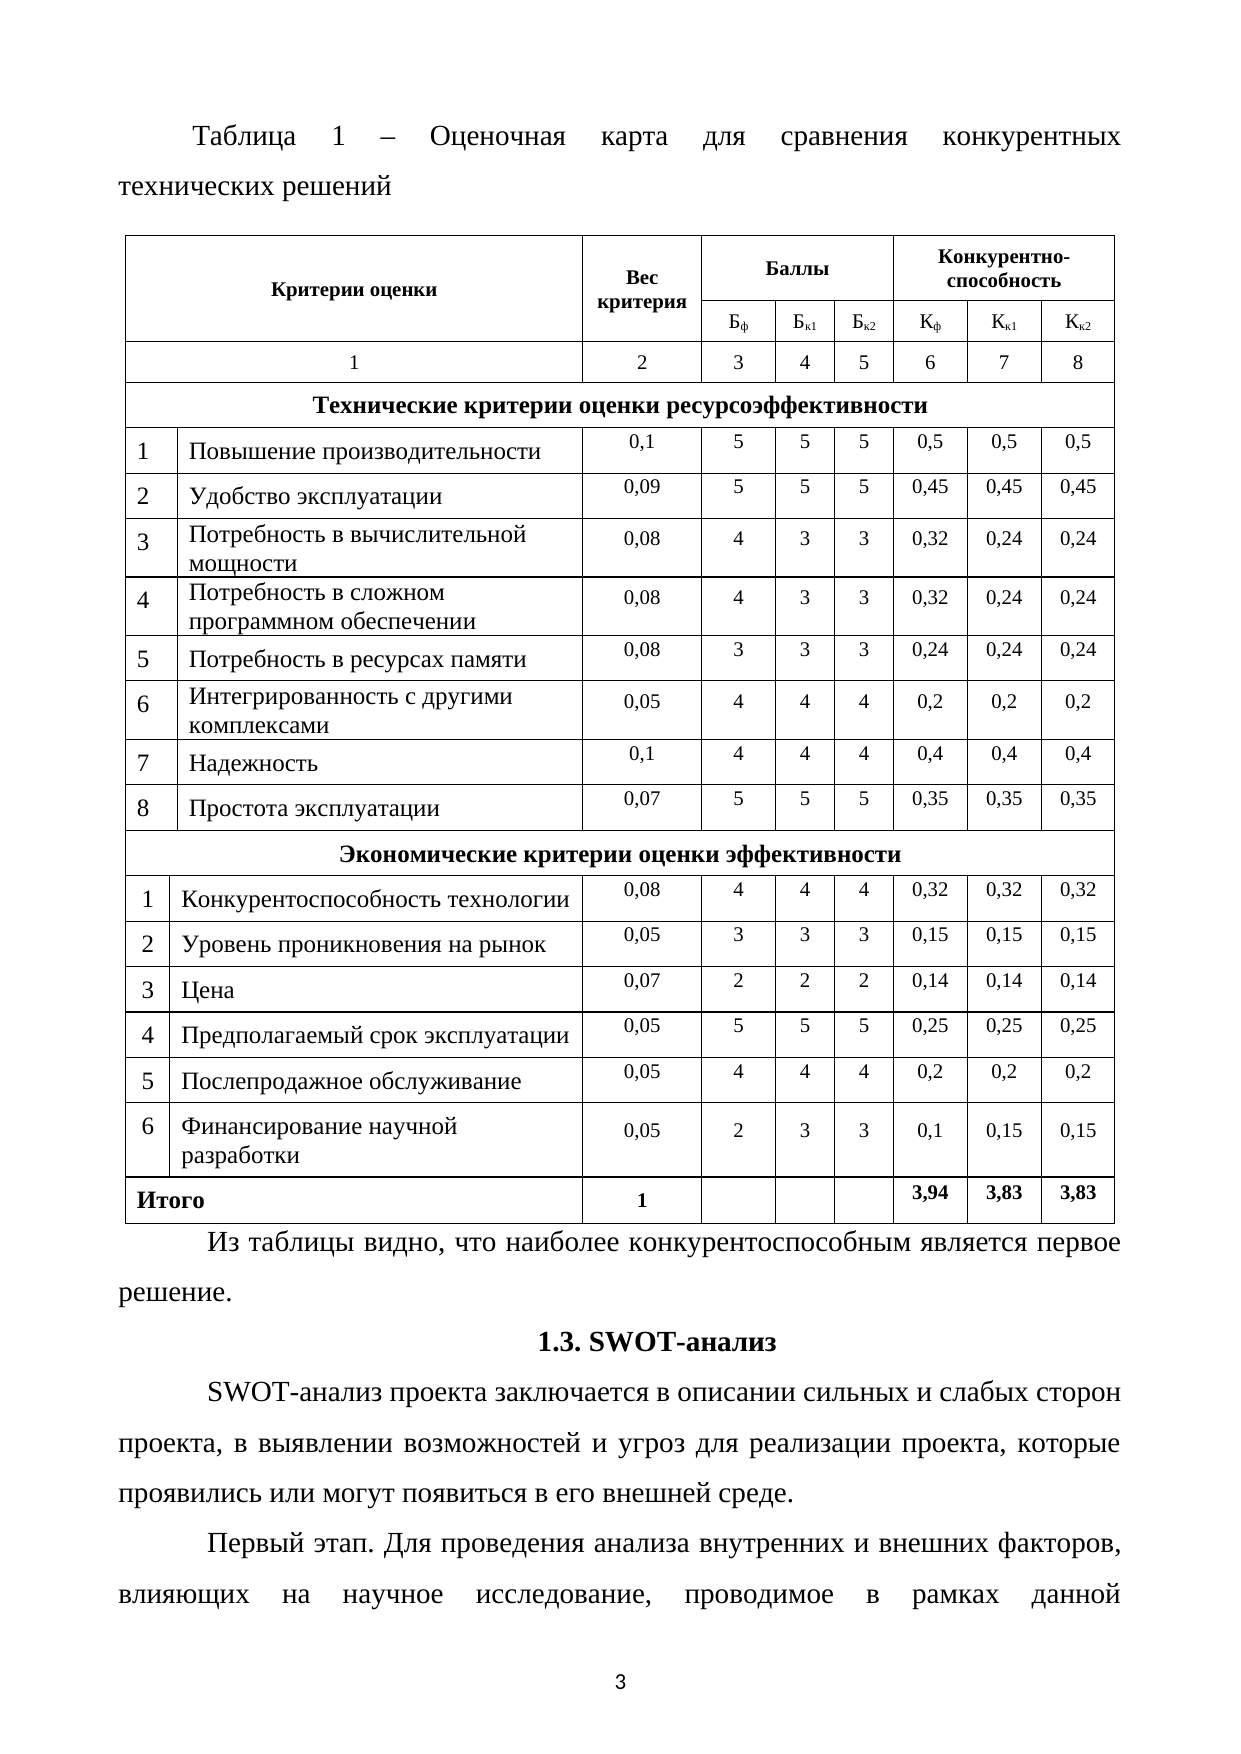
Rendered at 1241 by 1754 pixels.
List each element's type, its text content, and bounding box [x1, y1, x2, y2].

table_cell Уровень проникновения на рынок [170, 922, 582, 966]
table_cell Конкурентоспособность технологии [170, 876, 582, 921]
table_cell 0,07 [583, 967, 701, 1011]
table_cell 0,24 [968, 578, 1041, 635]
table_cell 0,35 [894, 785, 967, 830]
table_cell 0,5 [968, 428, 1041, 472]
table_cell Кк2 [1042, 301, 1114, 341]
table_cell 3 [835, 1103, 893, 1176]
table_cell 4 [702, 1058, 775, 1102]
table_cell 0,09 [583, 474, 701, 518]
table_cell 0,1 [894, 1103, 967, 1176]
table_cell 0,14 [968, 967, 1041, 1011]
table_cell 3,83 [1042, 1178, 1114, 1223]
table_cell 0,2 [968, 1058, 1041, 1102]
table_cell 0,2 [1042, 681, 1114, 739]
table_cell Технические критерии оценки ресурсоэффективности [126, 383, 1114, 427]
table_cell 0,5 [894, 428, 967, 472]
table_cell 3 [776, 636, 834, 680]
table_header Баллы [702, 236, 893, 300]
table_header Вес критерия [583, 236, 701, 341]
table_cell 7 [126, 740, 177, 784]
table_cell 3 [702, 342, 775, 382]
table_cell 0,45 [894, 474, 967, 518]
table_cell 0,35 [968, 785, 1041, 830]
table_cell 4 [835, 876, 893, 921]
table_cell 5 [126, 1058, 169, 1102]
table_cell 3 [835, 519, 893, 576]
table_cell 3 [776, 519, 834, 576]
table_cell 0,15 [1042, 922, 1114, 966]
table_cell 2 [776, 967, 834, 1011]
table_cell 0,45 [1042, 474, 1114, 518]
table_cell 2 [126, 922, 169, 966]
table_cell 4 [835, 1058, 893, 1102]
table_cell 6 [126, 681, 177, 739]
table_cell 6 [894, 342, 967, 382]
table_cell Потребность в сложном программном обеспечении [178, 578, 582, 635]
table_cell 0,24 [1042, 519, 1114, 576]
table_cell 0,32 [894, 876, 967, 921]
table_cell Бф [702, 301, 775, 341]
table_cell 4 [835, 740, 893, 784]
table_cell 4 [776, 876, 834, 921]
table_cell 3 [776, 578, 834, 635]
table_cell 3 [776, 1103, 834, 1176]
table_cell [835, 1178, 893, 1223]
table_cell Интегрированность с другими комплексами [178, 681, 582, 739]
table_cell Кк1 [968, 301, 1041, 341]
table_cell Потребность в ресурсах памяти [178, 636, 582, 680]
table_cell Повышение производительности [178, 428, 582, 472]
table_cell 0,05 [583, 681, 701, 739]
table_cell Простота эксплуатации [178, 785, 582, 830]
table_cell 0,15 [1042, 1103, 1114, 1176]
table_cell 0,25 [894, 1013, 967, 1057]
table_cell 1 [126, 342, 582, 382]
table_cell Послепродажное обслуживание [170, 1058, 582, 1102]
table_cell 5 [776, 1013, 834, 1057]
table_cell 0,24 [968, 519, 1041, 576]
table_cell 0,32 [1042, 876, 1114, 921]
table_cell 0,2 [894, 681, 967, 739]
table_cell 0,4 [1042, 740, 1114, 784]
table_header Критерии оценки [126, 236, 582, 341]
table_cell 2 [126, 474, 177, 518]
table_cell 5 [702, 1013, 775, 1057]
table_cell 0,32 [968, 876, 1041, 921]
table_cell 4 [702, 681, 775, 739]
table_cell 5 [835, 474, 893, 518]
text SWOT-анализ проекта заключается в описании сильных и слабых сторон проекта, в выявлении возможностей и угроз для реализации проекта, которые проявились или могут появиться в его внешней среде. [118, 1374, 1122, 1509]
table_cell 0,14 [1042, 967, 1114, 1011]
table_cell 0,24 [894, 636, 967, 680]
table_cell 5 [702, 785, 775, 830]
table_cell 5 [702, 474, 775, 518]
table_cell 0,15 [894, 922, 967, 966]
table_cell 8 [126, 785, 177, 830]
table_cell 3 [702, 636, 775, 680]
table_header Конкурентно-способность [894, 236, 1114, 300]
table_cell Надежность [178, 740, 582, 784]
table_cell 0,4 [968, 740, 1041, 784]
table_cell Удобство эксплуатации [178, 474, 582, 518]
table_cell 0,1 [583, 428, 701, 472]
table_cell 6 [126, 1103, 169, 1176]
table_cell 2 [702, 1103, 775, 1176]
table_cell 0,05 [583, 922, 701, 966]
table_cell 4 [776, 1058, 834, 1102]
table_cell Бк2 [835, 301, 893, 341]
table_cell 4 [776, 740, 834, 784]
table_cell 5 [702, 428, 775, 472]
table_cell 0,5 [1042, 428, 1114, 472]
table_cell 5 [776, 785, 834, 830]
table_cell 0,15 [968, 1103, 1041, 1176]
table_cell Цена [170, 967, 582, 1011]
table_cell 0,45 [968, 474, 1041, 518]
table_cell 3,94 [894, 1178, 967, 1223]
table_cell 3 [126, 967, 169, 1011]
table_cell 1 [126, 428, 177, 472]
table_cell 1 [583, 1178, 701, 1223]
table_cell Предполагаемый срок эксплуатации [170, 1013, 582, 1057]
table_cell 0,24 [1042, 578, 1114, 635]
table_cell 1 [126, 876, 169, 921]
table_cell 0,32 [894, 578, 967, 635]
table_cell 0,08 [583, 519, 701, 576]
table_cell 0,4 [894, 740, 967, 784]
table_cell 3,83 [968, 1178, 1041, 1223]
table_cell 4 [835, 681, 893, 739]
table_cell 4 [126, 1013, 169, 1057]
table_cell 2 [835, 967, 893, 1011]
table_cell 4 [702, 578, 775, 635]
table_cell 5 [835, 785, 893, 830]
table_cell 8 [1042, 342, 1114, 382]
table_cell [776, 1178, 834, 1223]
subtitle 1.3. SWOT-анализ [192, 1324, 1122, 1358]
table_cell [702, 1178, 775, 1223]
table_cell Кф [894, 301, 967, 341]
table_cell Итого [126, 1178, 582, 1223]
table_cell 5 [776, 474, 834, 518]
table_cell 0,08 [583, 636, 701, 680]
table_cell 0,25 [968, 1013, 1041, 1057]
table_cell 4 [126, 578, 177, 635]
text Из таблицы видно, что наиболее конкурентоспособным является первое решение. [118, 1224, 1122, 1307]
table_cell 3 [702, 922, 775, 966]
table_cell 0,2 [894, 1058, 967, 1102]
table_cell 0,05 [583, 1013, 701, 1057]
table_cell 0,24 [968, 636, 1041, 680]
table_cell 5 [835, 342, 893, 382]
table_cell 5 [776, 428, 834, 472]
table_cell 0,15 [968, 922, 1041, 966]
table_cell 7 [968, 342, 1041, 382]
table_cell 0,2 [968, 681, 1041, 739]
table_cell 5 [835, 1013, 893, 1057]
table_cell 5 [835, 428, 893, 472]
table_cell 3 [835, 922, 893, 966]
table_cell 0,1 [583, 740, 701, 784]
table_cell 0,24 [1042, 636, 1114, 680]
table_cell Финансирование научной разработки [170, 1103, 582, 1176]
table_cell 2 [702, 967, 775, 1011]
table_cell 3 [835, 636, 893, 680]
table_cell 3 [776, 922, 834, 966]
text Таблица 1 – Оценочная карта для сравнения конкурентных технических решений [118, 118, 1122, 202]
table_cell 0,32 [894, 519, 967, 576]
table_cell 5 [126, 636, 177, 680]
table_cell 0,2 [1042, 1058, 1114, 1102]
table_cell 0,08 [583, 578, 701, 635]
table_cell 0,05 [583, 1103, 701, 1176]
table_cell Потребность в вычислительной мощности [178, 519, 582, 576]
table_cell 0,25 [1042, 1013, 1114, 1057]
table_cell 0,07 [583, 785, 701, 830]
table_cell 4 [702, 740, 775, 784]
table_cell 4 [776, 681, 834, 739]
table_cell 0,05 [583, 1058, 701, 1102]
table_cell 2 [583, 342, 701, 382]
table_cell 4 [702, 876, 775, 921]
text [118, 1526, 1122, 1609]
table_cell 3 [835, 578, 893, 635]
table_cell Экономические критерии оценки эффективности [126, 831, 1114, 875]
table_cell 4 [702, 519, 775, 576]
table_cell 4 [776, 342, 834, 382]
table_cell 0,08 [583, 876, 701, 921]
table_cell Бк1 [776, 301, 834, 341]
table_cell 0,35 [1042, 785, 1114, 830]
table_cell 0,14 [894, 967, 967, 1011]
table_cell 3 [126, 519, 177, 576]
